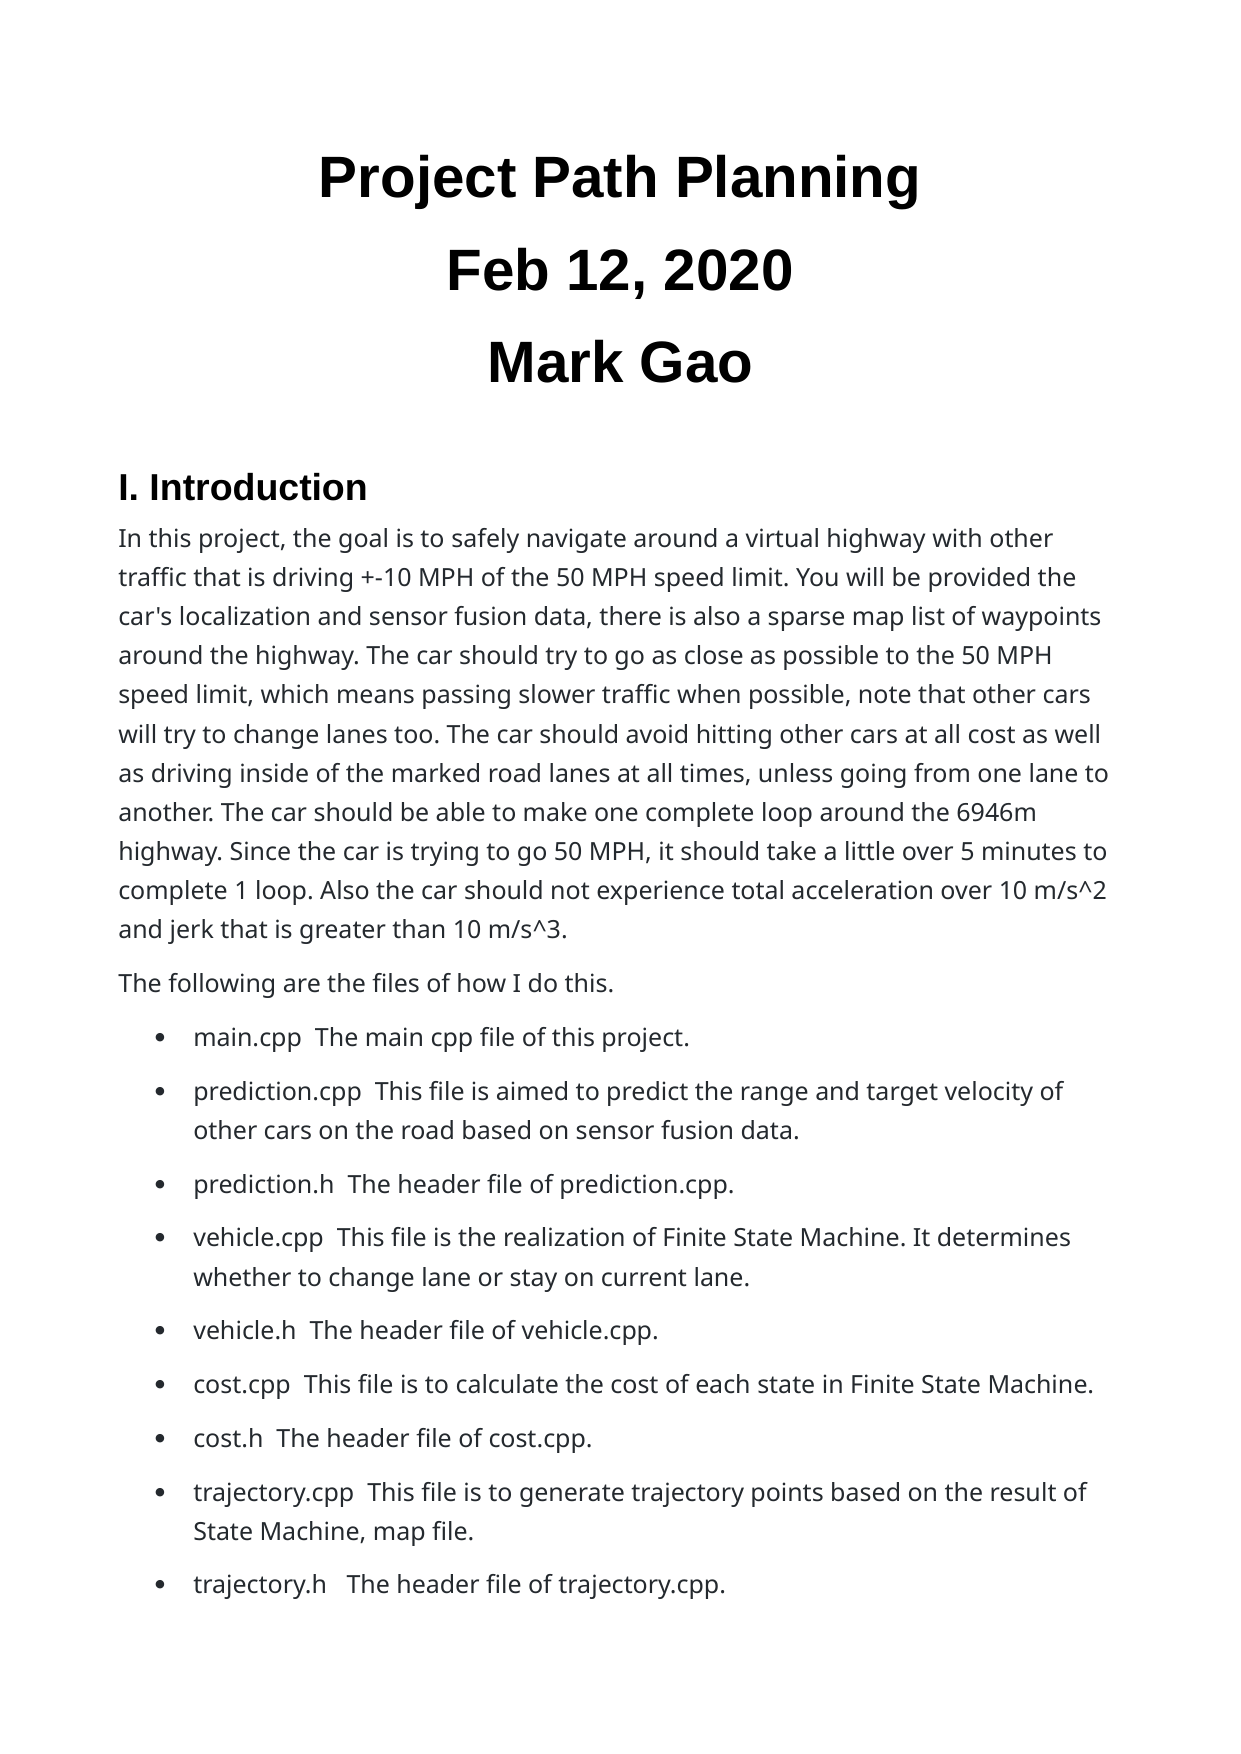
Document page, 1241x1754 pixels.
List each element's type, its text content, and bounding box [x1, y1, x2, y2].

text In this project, the goal is to safely navigate around a virtual highway with other traffic that is driving +-10 MPH of the 50 MPH speed limit. You will be provided the car's localization and sensor fusion data, there is also a sparse map list of waypoints around the highway. The car should try to go as close as possible to the 50 MPH speed limit, which means passing slower traffic when possible, note that other cars will try to change lanes too. The car should avoid hitting other cars at all cost as well as driving inside of the marked road lanes at all times, unless going from one lane to another. The car should be able to make one complete loop around the 6946m highway. Since the car is trying to go 50 MPH, it should take a little over 5 minutes to complete 1 loop. Also the car should not experience total acceleration over 10 m/s^2 and jerk that is greater than 10 m/s^3. [118, 521, 1122, 946]
list cost.cpp This file is to calculate the cost of each state in Finite State Machine. [156, 1367, 1122, 1401]
title Feb 12, 2020 [118, 235, 1122, 302]
list main.cpp The main cpp file of this project. [156, 1020, 1122, 1054]
subtitle I. Introduction [118, 465, 1122, 508]
list vehicle.cpp This file is the realization of Finite State Machine. It determines whether to change lane or stay on current lane. [156, 1220, 1122, 1293]
list trajectory.cpp This file is to generate trajectory points based on the result of State Machine, map file. [156, 1474, 1122, 1547]
title Mark Gao [118, 327, 1122, 394]
list prediction.h The header file of prediction.cpp. [156, 1166, 1122, 1200]
list trajectory.h The header file of trajectory.cpp. [156, 1567, 1122, 1601]
list vehicle.h The header file of vehicle.cpp. [156, 1313, 1122, 1347]
title Project Path Planning [118, 143, 1122, 210]
list cost.h The header file of cost.cpp. [156, 1421, 1122, 1454]
list prediction.cpp This file is aimed to predict the range and target velocity of other cars on the road based on sensor fusion data. [156, 1073, 1122, 1147]
text The following are the files of how I do this. [118, 966, 1122, 1000]
